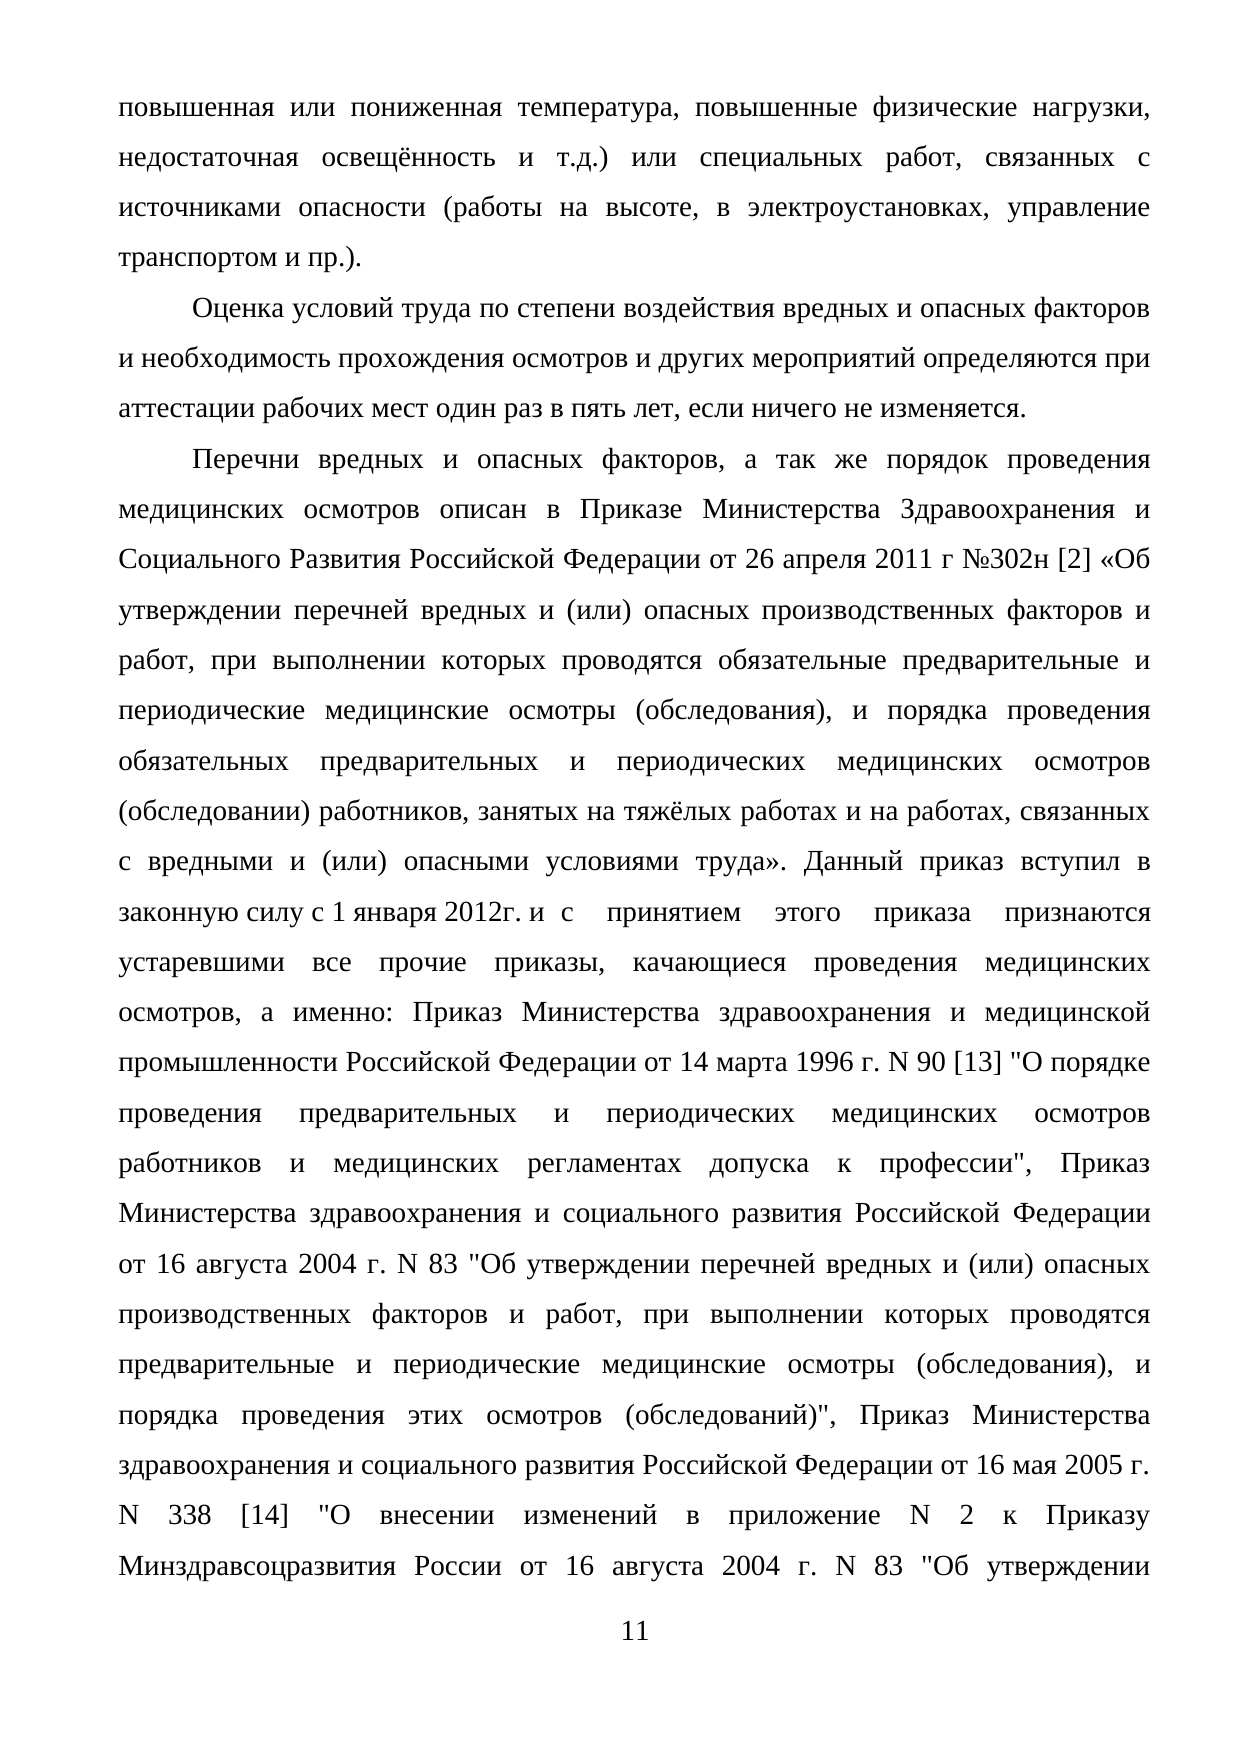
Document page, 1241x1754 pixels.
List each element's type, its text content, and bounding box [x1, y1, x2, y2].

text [118, 89, 1152, 273]
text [118, 441, 1152, 1581]
text Оценка условий труда по степени воздействия вредных и опасных факторов и необходимость прохождения осмотров и других мероприятий определяются при аттестации рабочих мест один раз в пять лет, если ничего не изменяется. [118, 290, 1152, 424]
